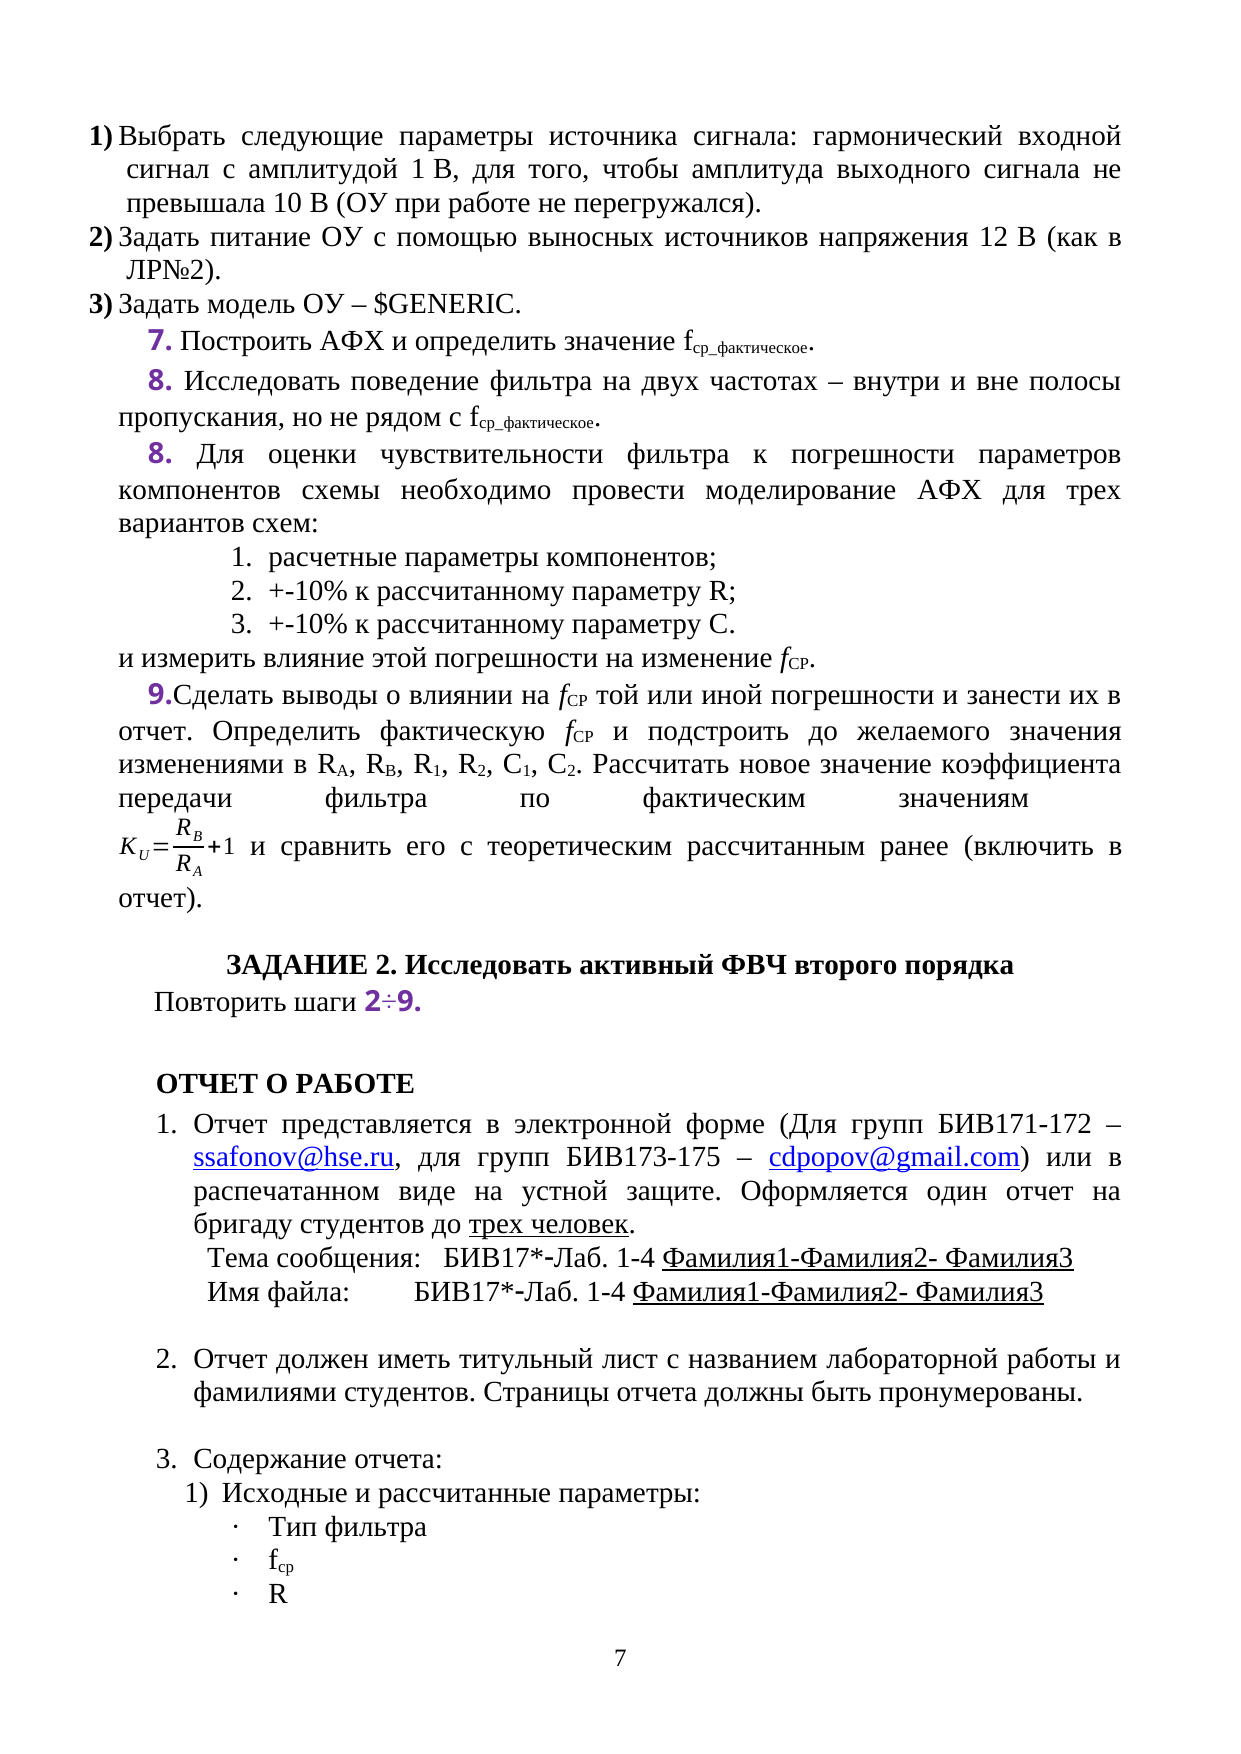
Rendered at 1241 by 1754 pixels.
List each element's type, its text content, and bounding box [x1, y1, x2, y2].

list +-10% к рассчитанному параметру R; [231, 573, 1122, 606]
list Содержание отчета: [156, 1442, 1122, 1475]
text ЗАДАНИЕ 2. Исследовать активный ФВЧ второго порядка [118, 947, 1122, 981]
text 8. Исследовать поведение фильтра на двух частотах – внутри и вне полосы пропускания, но не рядом с fср_фактическое. [118, 359, 1122, 432]
list fср [231, 1542, 1122, 1576]
text 9.Сделать выводы о влиянии на fСР той или иной погрешности и занести их в отчет. Определить фактическую fСР и подстроить до желаемого значения изменениями в RА, RВ, R1, R2, С1, С2. Рассчитать новое значение коэффициента передачи фильтра по фактическим значениям и сравнить его с теоретическим рассчитанным ранее (включить в отчет). [118, 673, 1122, 913]
list +-10% к рассчитанному параметру C. [231, 606, 1122, 640]
list Отчет должен иметь титульный лист с названием лабораторной работы и фамилиями студентов. Страницы отчета должны быть пронумерованы. [156, 1341, 1122, 1408]
text ОТЧЕТ О РАБОТЕ [156, 1066, 1122, 1100]
text и измерить влияние этой погрешности на изменение fСР. [118, 640, 1122, 673]
text 7. Построить АФХ и определить значение fср_фактическое. [118, 319, 1122, 359]
text Имя файла: БИВ17*Лаб. 1-4 Фамилия1-Фамилия2- Фамилия3 [207, 1274, 1122, 1307]
list Исходные и рассчитанные параметры: [184, 1475, 1122, 1509]
list Выбрать следующие параметры источника сигнала: гармонический входной сигнал с амплитудой 1 В, для того, чтобы амплитуда выходного сигнала не превышала 10 В (ОУ при работе не перегружался). [88, 118, 1122, 219]
list расчетные параметры компонентов; [231, 539, 1122, 573]
list Тип фильтра [231, 1509, 1122, 1542]
text 8. Для оценки чувствительности фильтра к погрешности параметров компонентов схемы необходимо провести моделирование АФХ для трех вариантов схем: [118, 432, 1122, 539]
text Повторить шаги 2÷9. [153, 981, 1122, 1020]
list Задать питание ОУ с помощью выносных источников напряжения 12 В (как в ЛР№2). [88, 219, 1122, 286]
list R [231, 1576, 1122, 1609]
text Тема сообщения: БИВ17*Лаб. 1-4 Фамилия1-Фамилия2- Фамилия3 [207, 1240, 1122, 1274]
list Отчет представляется в электронной форме (Для групп БИВ171-172 – ssafonov@hse.ru, для групп БИВ173-175 – cdpopov@gmail.com) или в распечатанном виде на устной защите. Оформляется один отчет на бригаду студентов до трех человек. [156, 1106, 1122, 1240]
list Задать модель ОУ – $GENERIC. [88, 286, 1122, 319]
